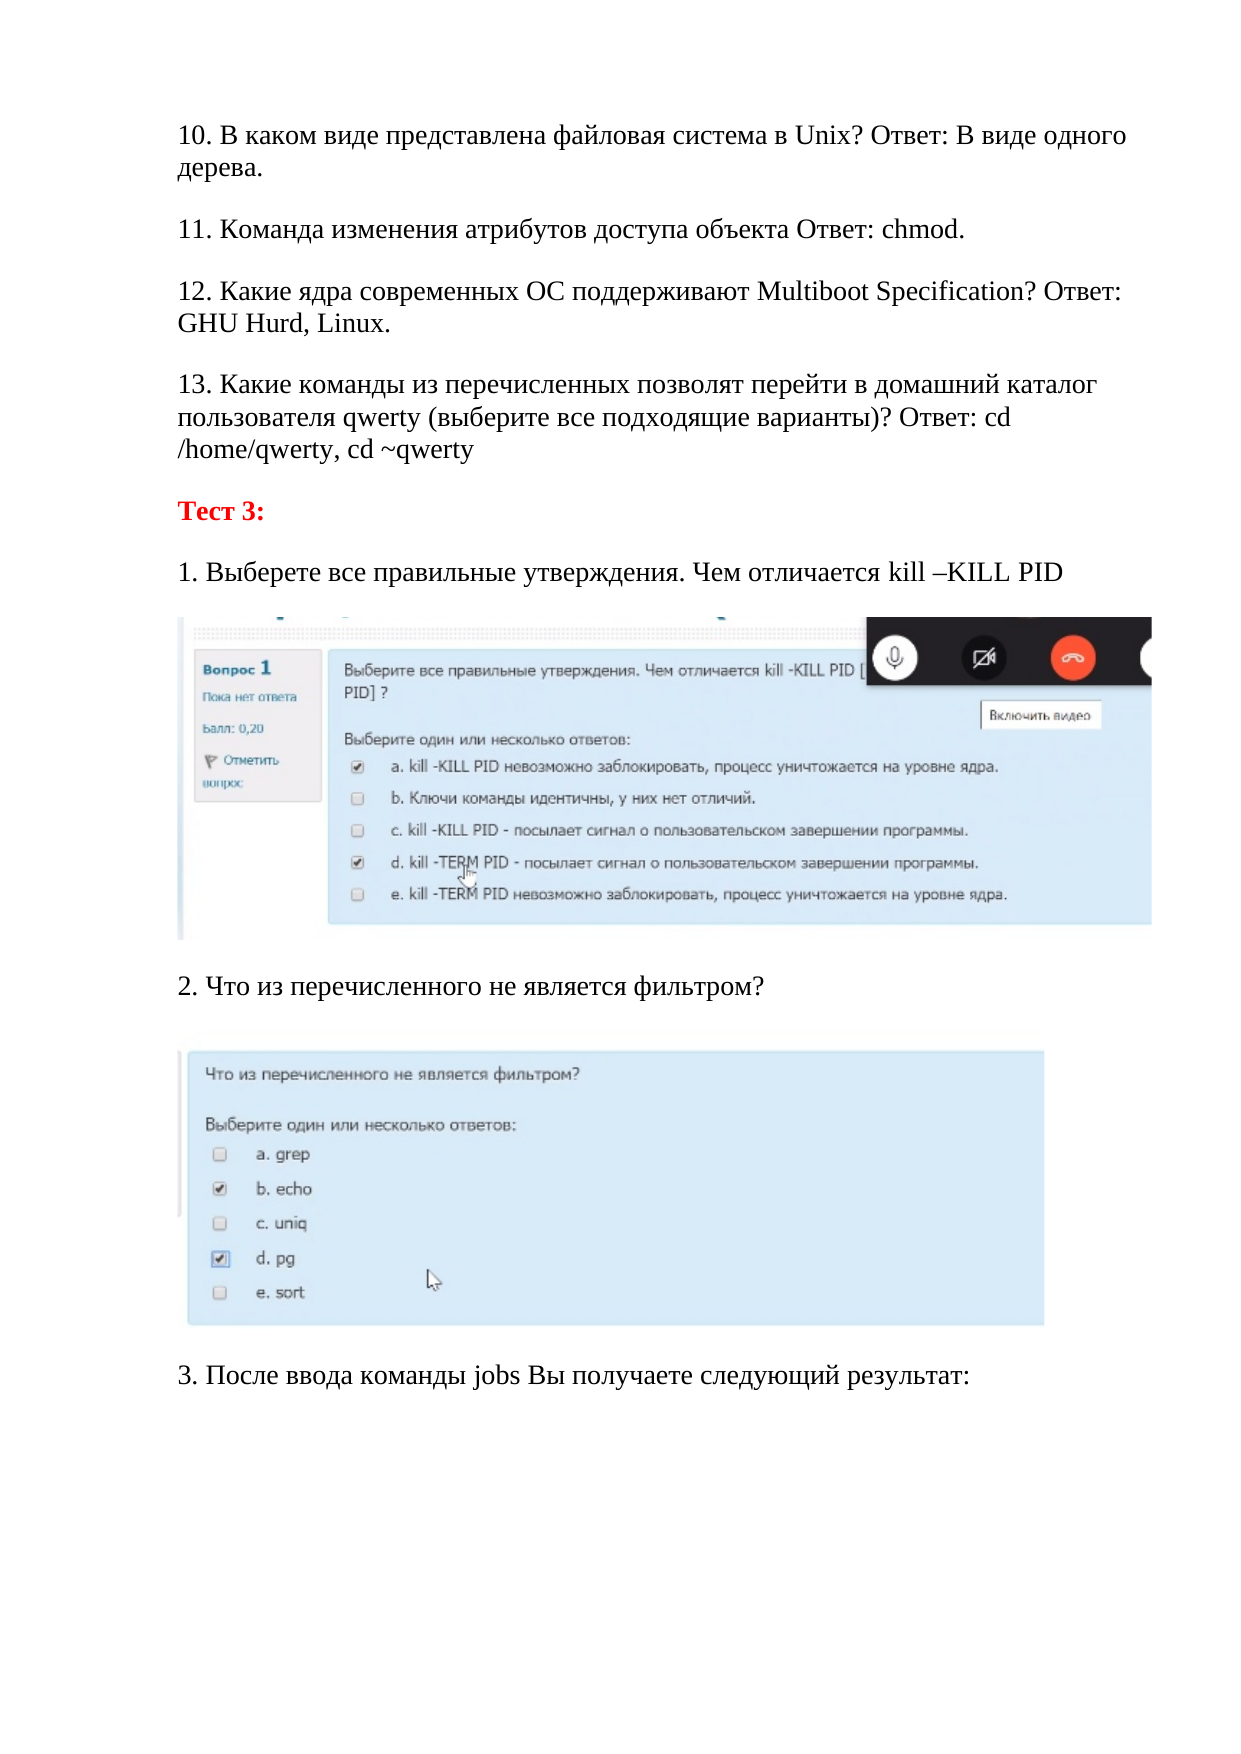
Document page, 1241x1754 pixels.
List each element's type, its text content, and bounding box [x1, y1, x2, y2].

text 10. В каком виде представлена файловая система в Unix? Ответ: В виде одного дерева. [177, 118, 1152, 183]
text 3. После ввода команды jobs Вы получаете следующий результат: [177, 1358, 1152, 1390]
text 11. Команда изменения атрибутов доступа объекта Ответ: chmod. [177, 212, 1152, 244]
text Тест 3: [177, 494, 1152, 526]
picture [177, 1030, 1045, 1329]
text 12. Какие ядра современных ОС поддерживают Multiboot Specification? Ответ: GHU Hurd, Linux. [177, 274, 1152, 338]
text 2. Что из перечисленного не является фильтром? [177, 969, 1152, 1001]
text 13. Какие команды из перечисленных позволят перейти в домашний каталог пользователя qwerty (выберите все подходящие варианты)? Ответ: cd /home/qwerty, cd ~qwerty [177, 368, 1152, 465]
picture [177, 617, 1152, 940]
text 1. Выберете все правильные утверждения. Чем отличается kill –KILL PID [177, 556, 1152, 588]
